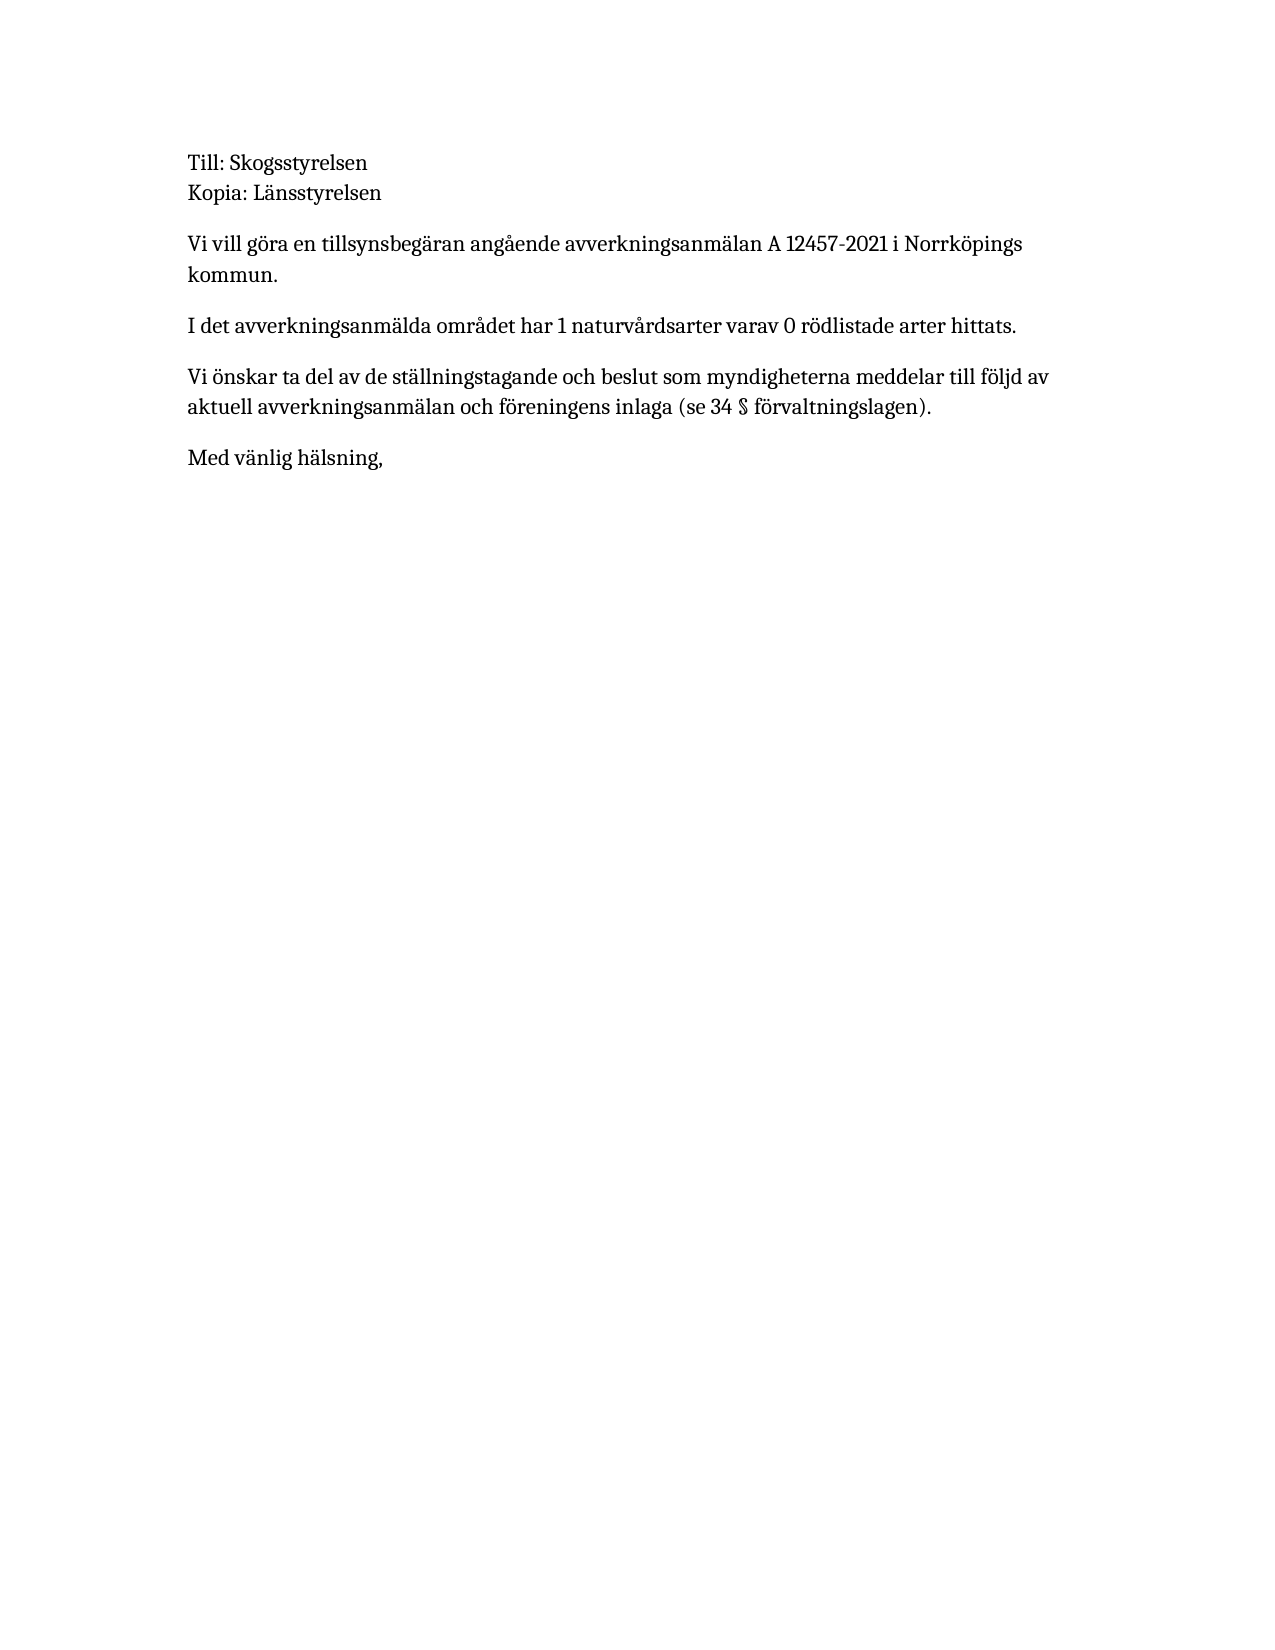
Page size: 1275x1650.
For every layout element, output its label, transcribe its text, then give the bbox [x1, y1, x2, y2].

text Vi vill göra en tillsynsbegäran angående avverkningsanmälan A 12457-2021 i Norrköpings kommun. [187, 231, 1087, 288]
text Med vänlig hälsning, [187, 445, 1087, 501]
text I det avverkningsanmälda området har 1 naturvårdsarter varav 0 rödlistade arter hittats. [187, 312, 1087, 339]
text Vi önskar ta del av de ställningstagande och beslut som myndigheterna meddelar till följd av aktuell avverkningsanmälan och föreningens inlaga (se 34 § förvaltningslagen). [187, 363, 1087, 420]
text Till: Skogsstyrelsen Kopia: Länsstyrelsen [187, 150, 1087, 207]
